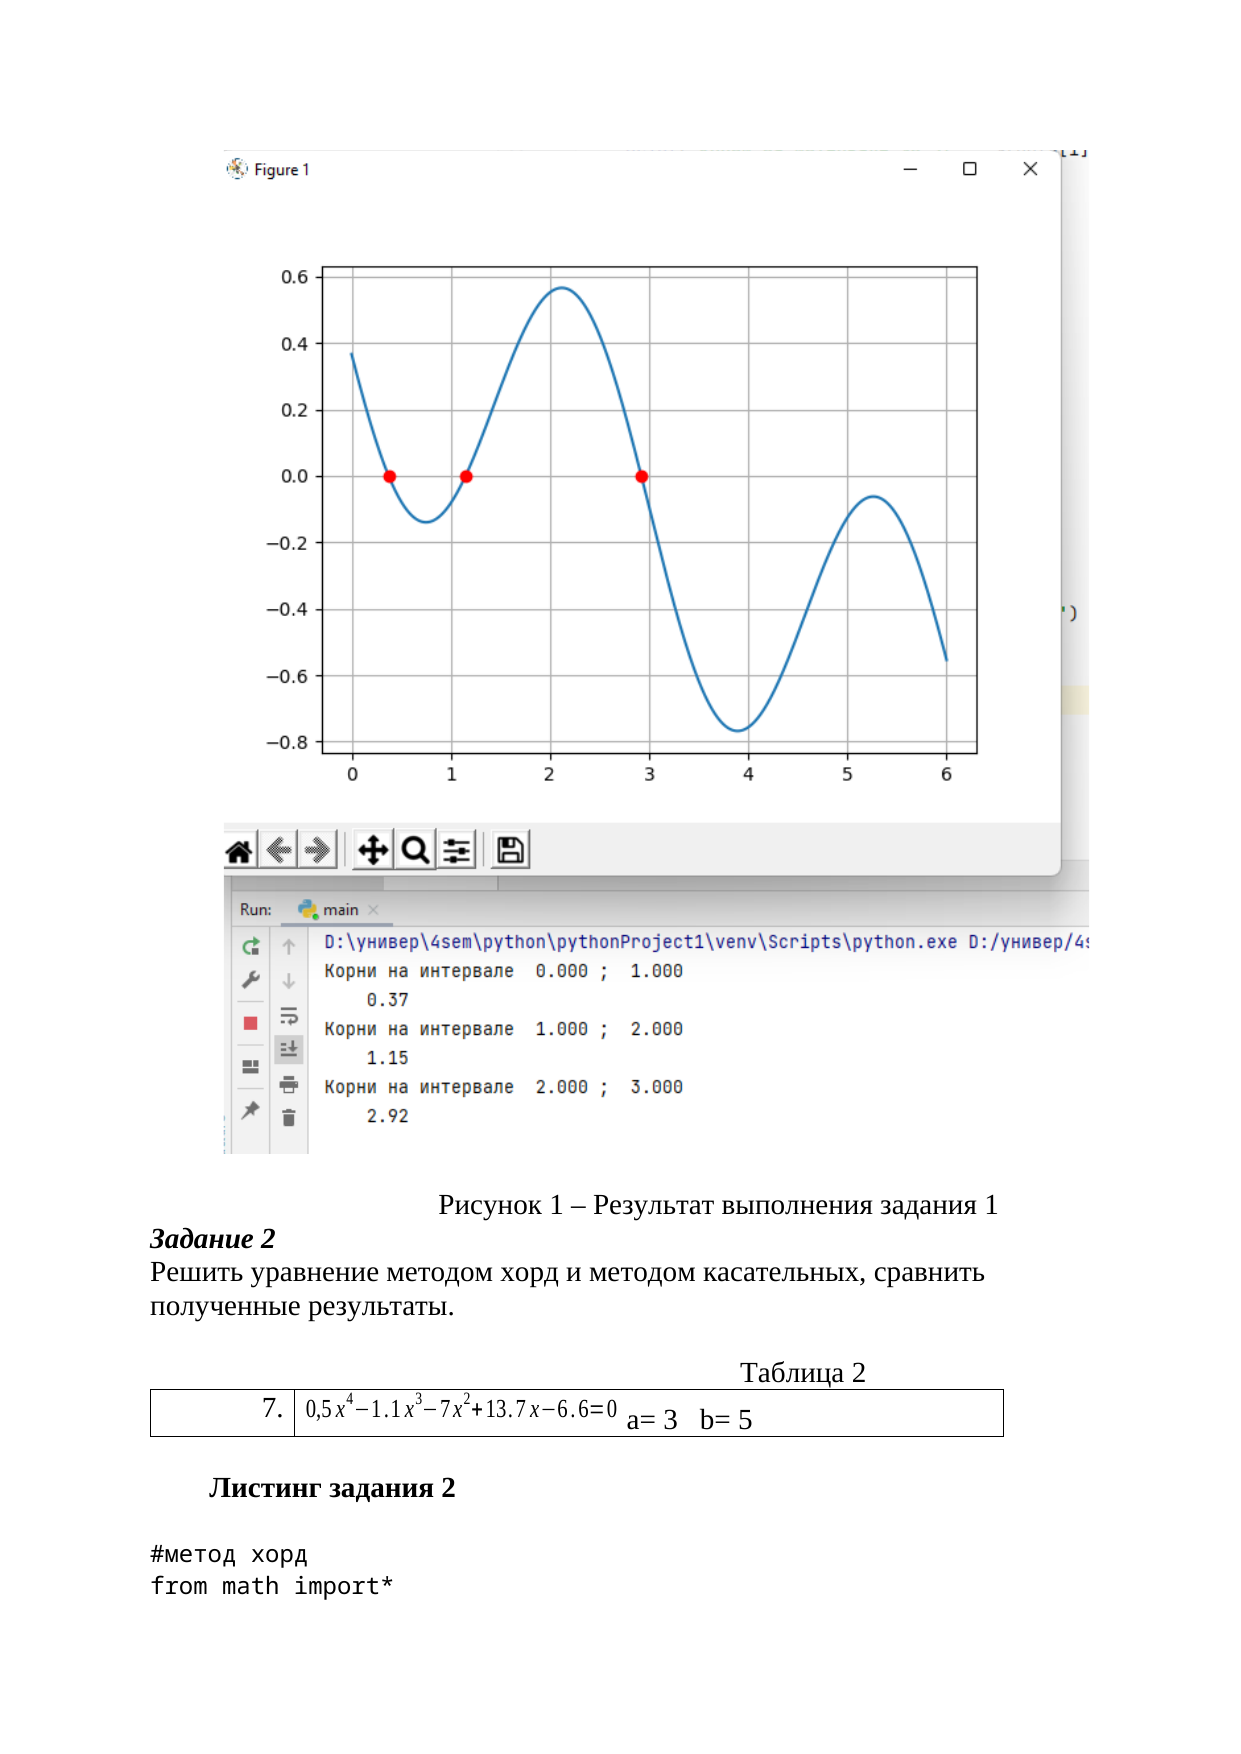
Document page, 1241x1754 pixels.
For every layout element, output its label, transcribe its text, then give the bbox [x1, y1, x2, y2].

text from math import* [150, 1569, 1090, 1602]
text #метод хорд [150, 1537, 1090, 1569]
table_header a= 3 b= 5 [295, 1390, 1003, 1436]
table_header 7. [151, 1390, 294, 1436]
text Задание 2 [150, 1221, 1090, 1254]
text Решить уравнение методом хорд и методом касательных, сравнить полученные результаты. [150, 1254, 1090, 1322]
text Рисунок 1 – Результат выполнения задания 1 [150, 1187, 1090, 1221]
text Листинг задания 2 [150, 1470, 1090, 1504]
text Таблица 2 [666, 1355, 1090, 1389]
picture [223, 150, 1090, 1154]
